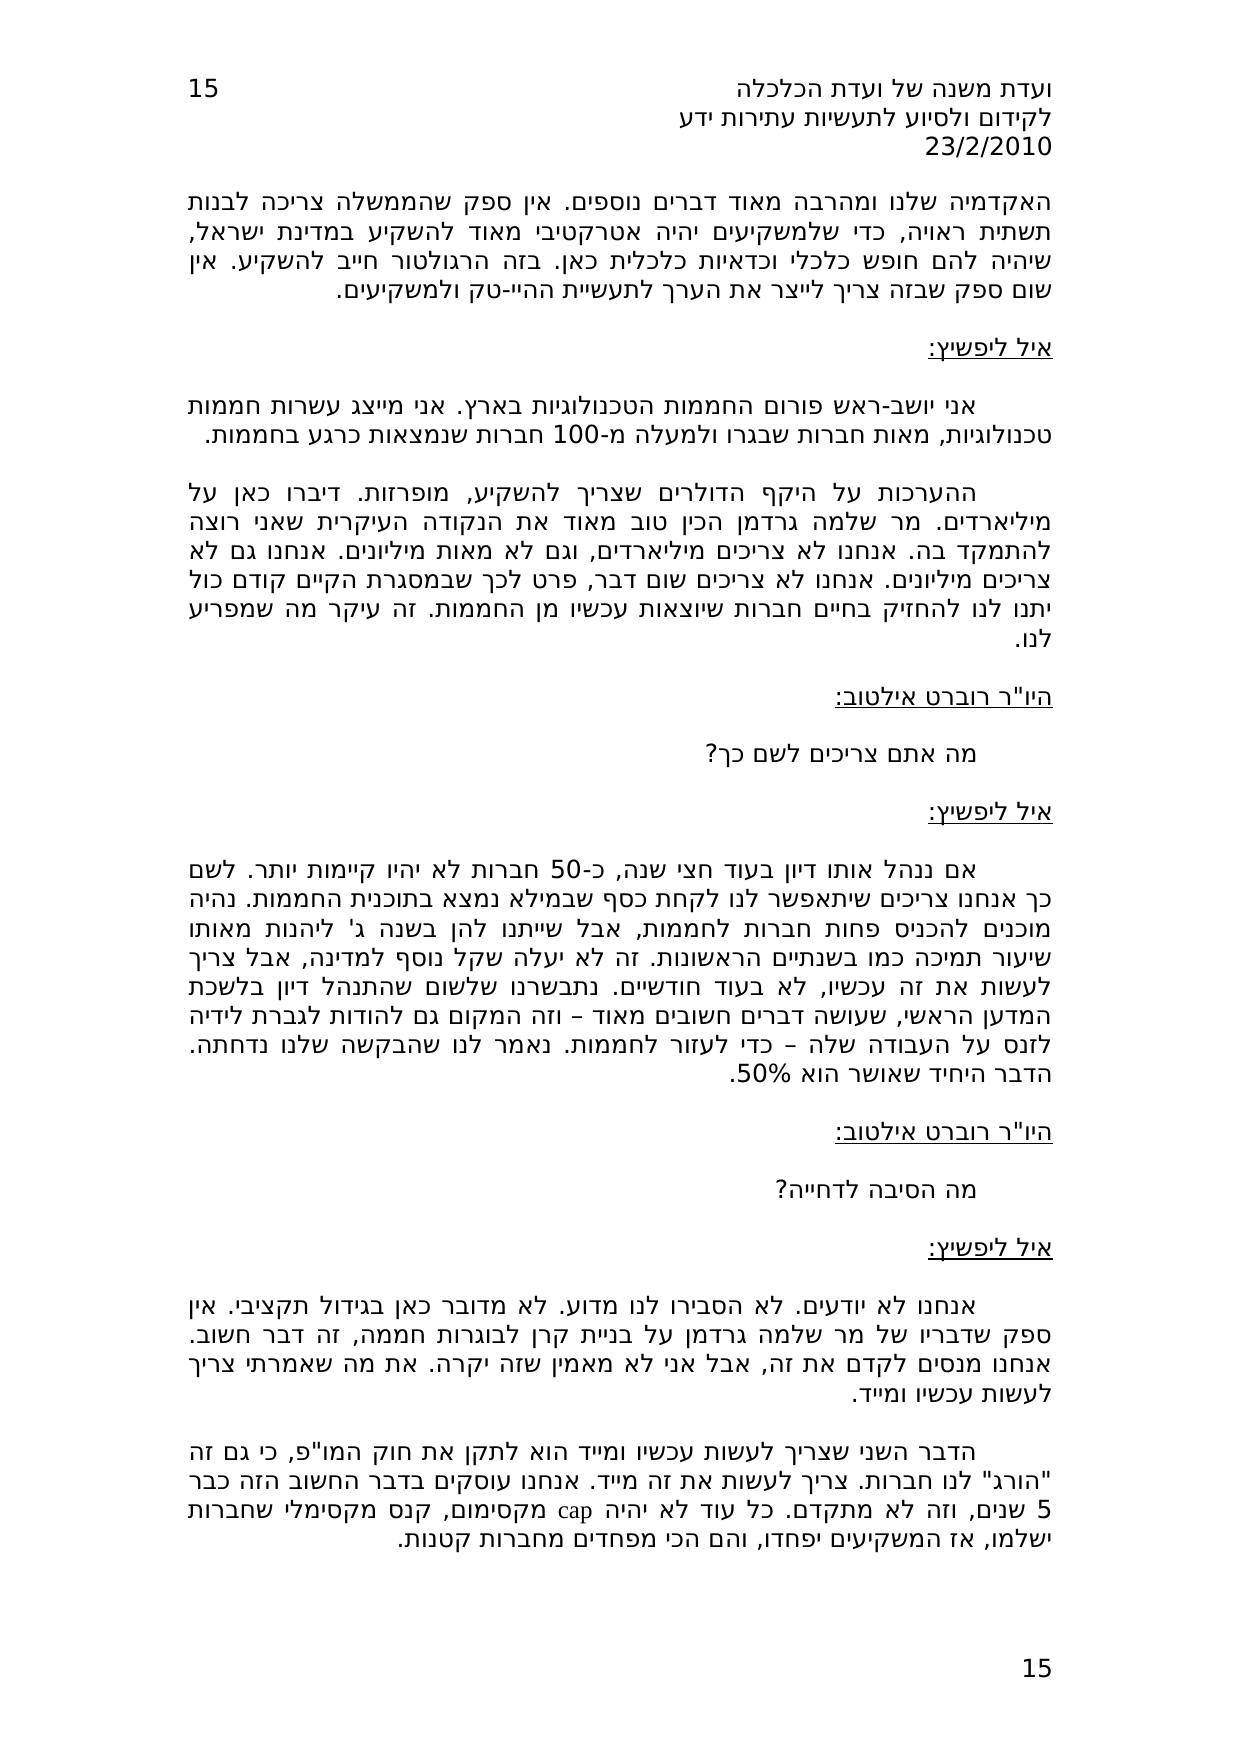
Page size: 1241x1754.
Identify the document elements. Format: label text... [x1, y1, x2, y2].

text הדבר השני שצריך לעשות עכשיו ומייד הוא לתקן את חוק המו"פ, כי גם זה "הורג" לנו חברות. צריך לעשות את זה מייד. אנחנו עוסקים בדבר החשוב הזה כבר 5 שנים, וזה לא מתקדם. כל עוד לא יהיה cap מקסימום, קנס מקסימלי שחברות ישלמו, אז המשקיעים יפחדו, והם הכי מפחדים מחברות קטנות. [187, 1437, 1053, 1553]
text איל ליפשיץ: [187, 1233, 1053, 1263]
text אני יושב-ראש פורום החממות הטכנולוגיות בארץ. אני מייצג עשרות חממות טכנולוגיות, מאות חברות שבגרו ולמעלה מ-100 חברות שנמצאות כרגע בחממות. [187, 391, 1053, 449]
text איל ליפשיץ: [187, 798, 1053, 827]
text אם ננהל אותו דיון בעוד חצי שנה, כ-50 חברות לא יהיו קיימות יותר. לשם כך אנחנו צריכים שיתאפשר לנו לקחת כסף שבמילא נמצא בתוכנית החממות. נהיה מוכנים להכניס פחות חברות לחממות, אבל שייתנו להן בשנה ג' ליהנות מאותו שיעור תמיכה כמו בשנתיים הראשונות. זה לא יעלה שקל נוסף למדינה, אבל צריך לעשות את זה עכשיו, לא בעוד חודשיים. נתבשרנו שלשום שהתנהל דיון בלשכת המדען הראשי, שעושה דברים חשובים מאוד – וזה המקום גם להודות לגברת לידיה לזנס על העבודה שלה – כדי לעזור לחממות. נאמר לנו שהבקשה שלנו נדחתה. הדבר היחיד שאושר הוא 50%. [187, 856, 1053, 1089]
text היו"ר רוברט אילטוב: [187, 682, 1053, 711]
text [187, 188, 1053, 304]
text אנחנו לא יודעים. לא הסבירו לנו מדוע. לא מדובר כאן בגידול תקציבי. אין ספק שדבריו של מר שלמה גרדמן על בניית קרן לבוגרות חממה, זה דבר חשוב. אנחנו מנסים לקדם את זה, אבל אני לא מאמין שזה יקרה. את מה שאמרתי צריך לעשות עכשיו ומייד. [187, 1291, 1053, 1408]
text מה אתם צריכים לשם כך? [187, 740, 1053, 769]
text מה הסיבה לדחייה? [187, 1176, 1053, 1205]
text ההערכות על היקף הדולרים שצריך להשקיע, מופרזות. דיברו כאן על מיליארדים. מר שלמה גרדמן הכין טוב מאוד את הנקודה העיקרית שאני רוצה להתמקד בה. אנחנו לא צריכים מיליארדים, וגם לא מאות מיליונים. אנחנו גם לא צריכים מיליונים. אנחנו לא צריכים שום דבר, פרט לכך שבמסגרת הקיים קודם כול יתנו לנו להחזיק בחיים חברות שיוצאות עכשיו מן החממות. זה עיקר מה שמפריע לנו. [187, 478, 1053, 653]
text היו"ר רוברט אילטוב: [187, 1118, 1053, 1147]
text איל ליפשיץ: [187, 333, 1053, 362]
